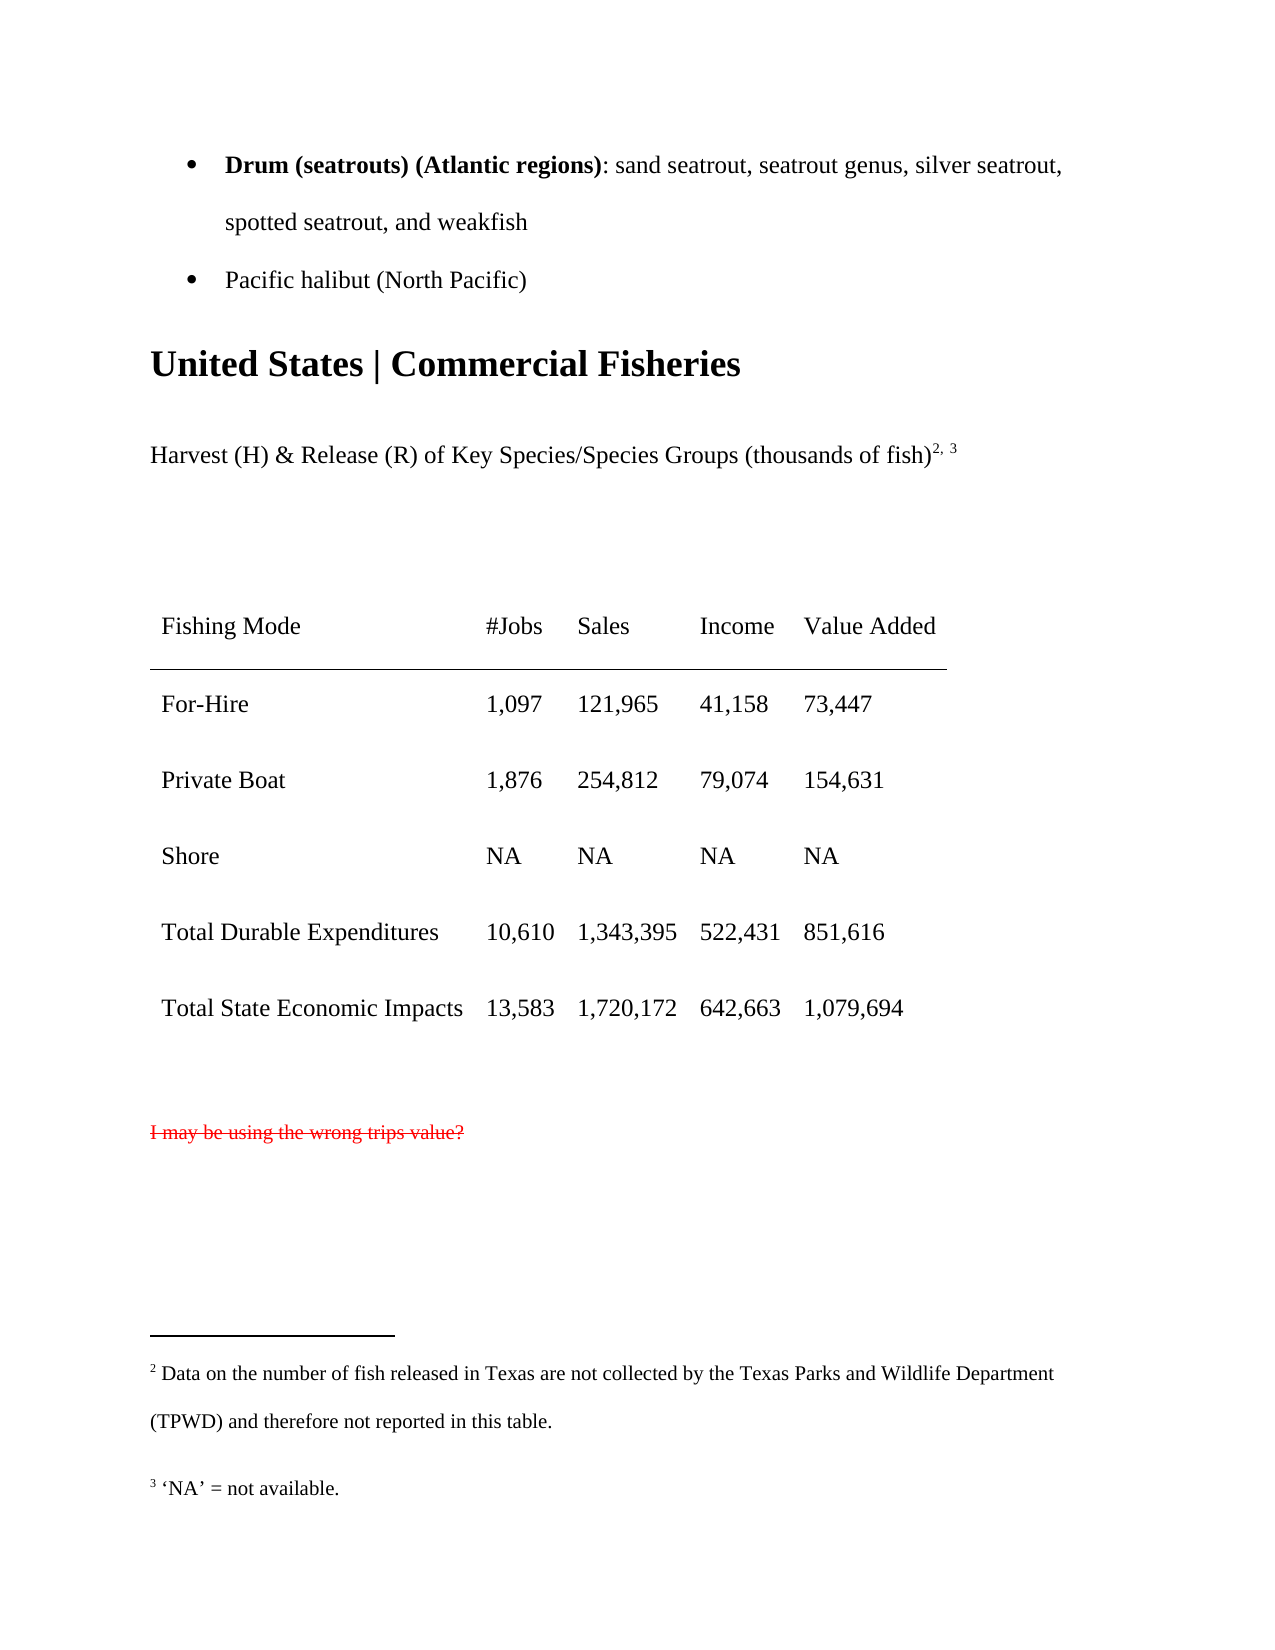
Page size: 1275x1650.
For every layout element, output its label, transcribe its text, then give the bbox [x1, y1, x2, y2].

table_cell 1,720,172 [566, 975, 688, 1051]
table_cell Total State Economic Impacts [150, 975, 474, 1051]
subtitle United States | Commercial Fisheries [150, 341, 1125, 384]
table_cell 10,610 [475, 899, 566, 975]
table_cell NA [792, 823, 947, 899]
table_cell 154,631 [792, 746, 947, 822]
table_cell 121,965 [566, 670, 688, 746]
table_cell 1,097 [475, 670, 566, 746]
table_cell NA [688, 823, 792, 899]
table_cell NA [475, 823, 566, 899]
table_header Sales [566, 593, 688, 669]
table_header Fishing Mode [150, 593, 474, 669]
list Drum (seatrouts) (Atlantic regions): sand seatrout, seatrout genus, silver seatrout, spotted seatrout, and weakfish [187, 150, 1125, 236]
table_cell 73,447 [792, 670, 947, 746]
table_cell 1,876 [475, 746, 566, 822]
table_cell Total Durable Expenditures [150, 899, 474, 975]
table_cell 41,158 [688, 670, 792, 746]
table_cell 522,431 [688, 899, 792, 975]
table_cell For-Hire [150, 670, 474, 746]
table_cell 13,583 [475, 975, 566, 1051]
list Pacific halibut (North Pacific) [187, 265, 1125, 294]
table_header #Jobs [475, 593, 566, 669]
table_header Income [688, 593, 792, 669]
table_cell 642,663 [688, 975, 792, 1051]
table_cell 851,616 [792, 899, 947, 975]
table_cell 1,343,395 [566, 899, 688, 975]
text I may be using the wrong trips value? [150, 1120, 1125, 1144]
table_cell 1,079,694 [792, 975, 947, 1051]
subtitle Harvest (H) & Release (R) of Key Species/Species Groups (thousands of fish), [150, 440, 1125, 469]
table_cell NA [566, 823, 688, 899]
table_cell 79,074 [688, 746, 792, 822]
table_cell 254,812 [566, 746, 688, 822]
table_cell Private Boat [150, 746, 474, 822]
table_cell Shore [150, 823, 474, 899]
table_header Value Added [792, 593, 947, 669]
